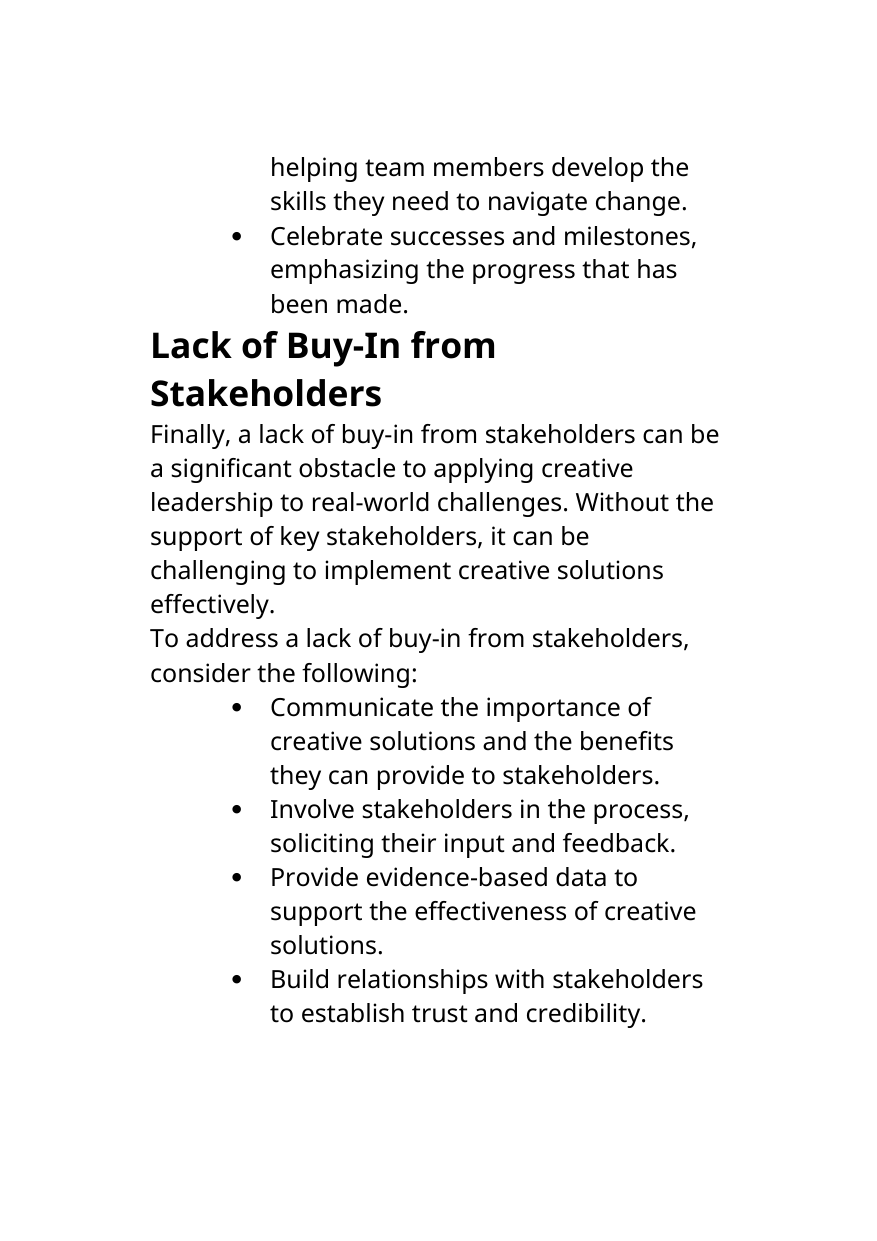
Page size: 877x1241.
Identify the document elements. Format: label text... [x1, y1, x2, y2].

list Celebrate successes and milestones, emphasizing the progress that has been made. [232, 218, 727, 320]
text To address a lack of buy-in from stakeholders, consider the following: [150, 621, 727, 689]
list Communicate the importance of creative solutions and the benefits they can provide to stakeholders. [232, 689, 727, 791]
list Provide evidence-based data to support the effectiveness of creative solutions. [232, 859, 727, 962]
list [232, 150, 727, 218]
list Build relationships with stakeholders to establish trust and credibility. [232, 962, 727, 1030]
text Finally, a lack of buy-in from stakeholders can be a significant obstacle to applying creative leadership to real-world challenges. Without the support of key stakeholders, it can be challenging to implement creative solutions effectively. [150, 417, 727, 621]
list Involve stakeholders in the process, soliciting their input and feedback. [232, 791, 727, 859]
subtitle Lack of Buy-In from Stakeholders [150, 320, 727, 417]
